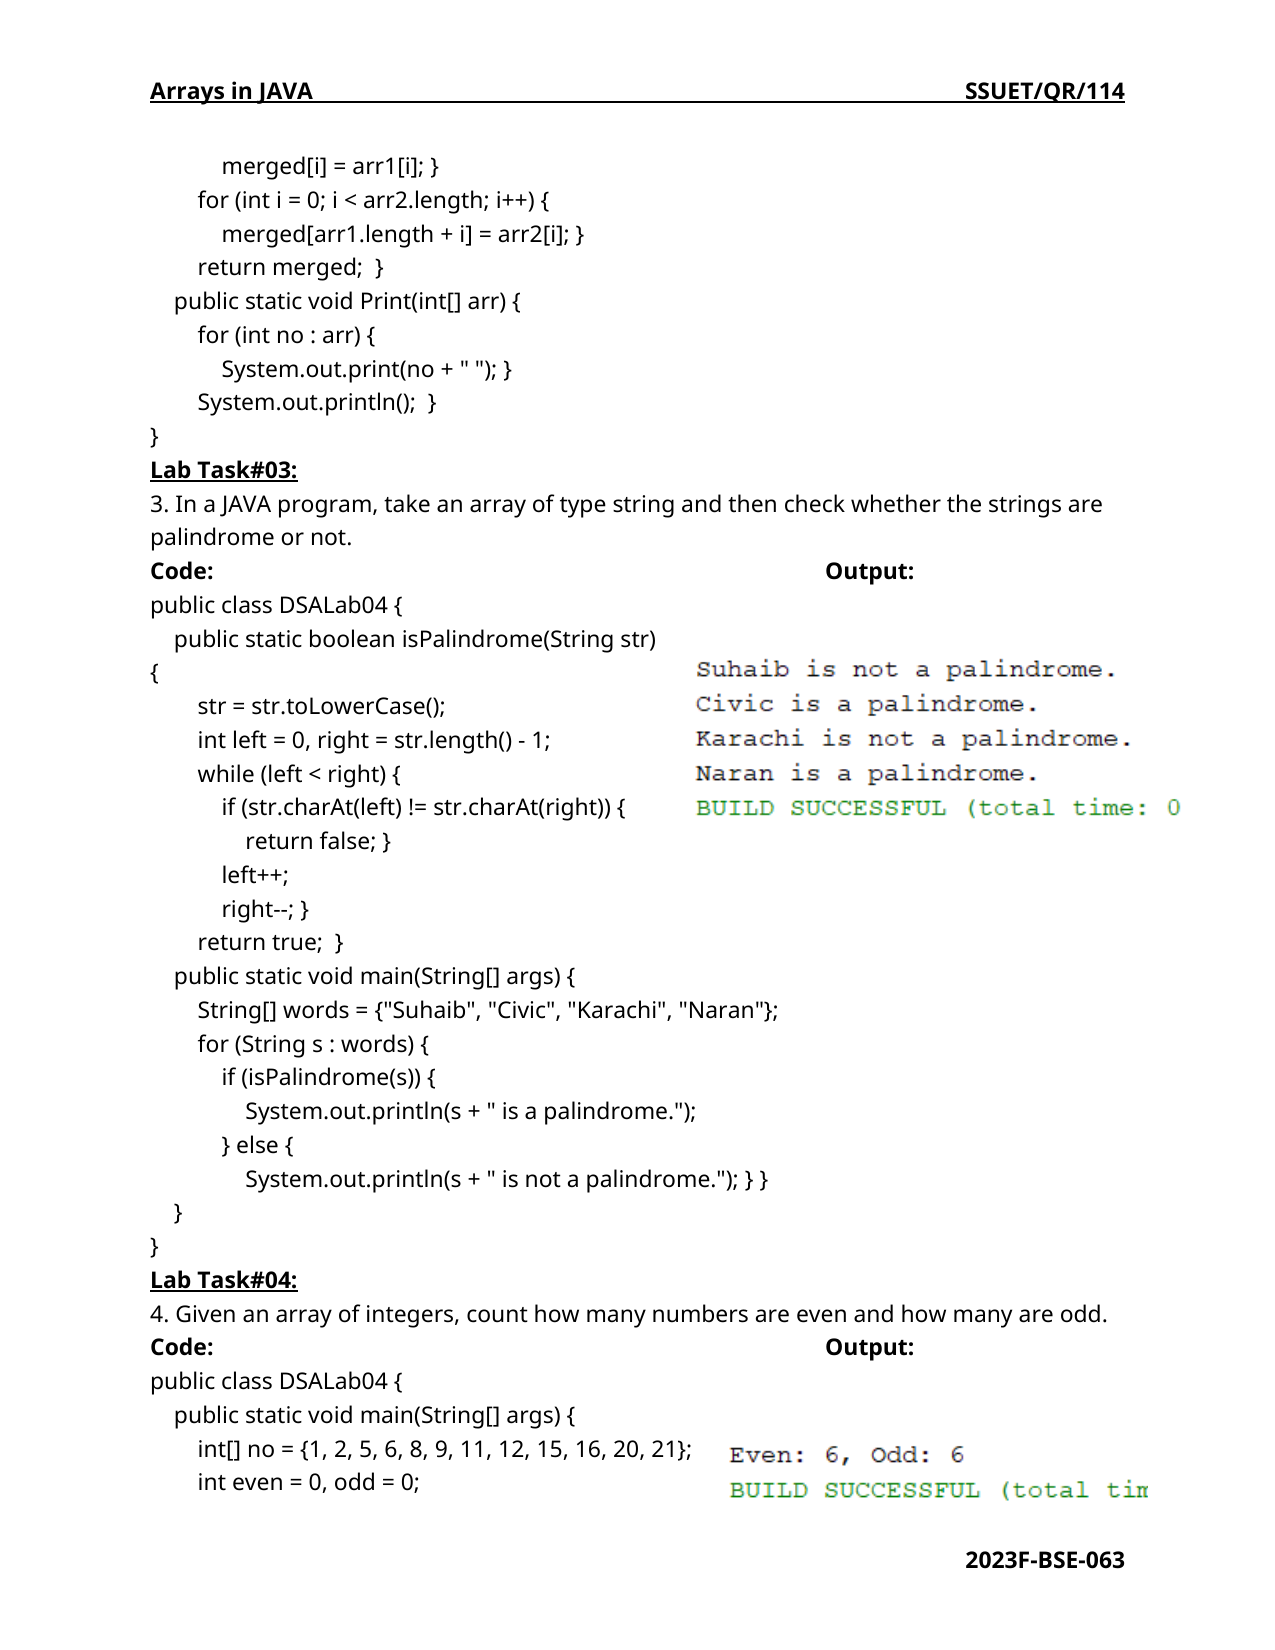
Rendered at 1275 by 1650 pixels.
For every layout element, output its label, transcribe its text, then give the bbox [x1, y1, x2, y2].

text public class DSALab04 { [150, 1365, 1125, 1396]
text for (int i = 0; i < arr2.length; i++) { [150, 184, 1125, 215]
text return merged; } [150, 251, 1125, 282]
picture [686, 642, 1182, 818]
text Code: Output: [150, 1331, 1125, 1362]
text public static void main(String[] args) { [150, 1399, 1125, 1430]
text int left = 0, right = str.length() - 1; [150, 724, 686, 755]
text System.out.print(no + " "); } [150, 352, 1125, 384]
text merged[i] = arr1[i]; } [150, 150, 1125, 181]
text String[] words = {"Suhaib", "Civic", "Karachi", "Naran"}; [150, 994, 1125, 1025]
picture [726, 1430, 1147, 1501]
text } else { [150, 1129, 1125, 1160]
text Lab Task#04: [150, 1264, 1125, 1295]
text if (isPalindrome(s)) { [150, 1061, 1125, 1092]
text } [150, 1196, 1125, 1227]
text } [150, 1230, 1125, 1261]
text int[] no = {1, 2, 5, 6, 8, 9, 11, 12, 15, 16, 20, 21}; [150, 1432, 726, 1464]
text public static boolean isPalindrome(String str) { [150, 622, 1125, 687]
text 4. Given an array of integers, count how many numbers are even and how many are odd. [150, 1297, 1125, 1329]
text 3. In a JAVA program, take an array of type string and then check whether the strings are palindrome or not. [150, 487, 1125, 552]
text for (String s : words) { [150, 1027, 1125, 1059]
text for (int no : arr) { [150, 319, 1125, 350]
text if (str.charAt(left) != str.charAt(right)) { [150, 791, 1125, 822]
text } [150, 420, 1125, 451]
text return false; } [150, 825, 1125, 856]
text merged[arr1.length + i] = arr2[i]; } [150, 217, 1125, 249]
text while (left < right) { [150, 757, 686, 789]
text right--; } [150, 892, 1125, 924]
text left++; [150, 859, 1125, 890]
text str = str.toLowerCase(); [150, 690, 686, 721]
text int even = 0, odd = 0; [150, 1466, 726, 1497]
text Lab Task#03: [150, 454, 1125, 485]
text public static void main(String[] args) { [150, 960, 1125, 991]
text System.out.println(s + " is a palindrome."); [150, 1095, 1125, 1126]
text return true; } [150, 926, 1125, 957]
text System.out.println(); } [150, 386, 1125, 417]
text Code: Output: [150, 555, 1125, 586]
text public static void Print(int[] arr) { [150, 285, 1125, 316]
text public class DSALab04 { [150, 589, 1125, 620]
text System.out.println(s + " is not a palindrome."); } } [150, 1162, 1125, 1194]
